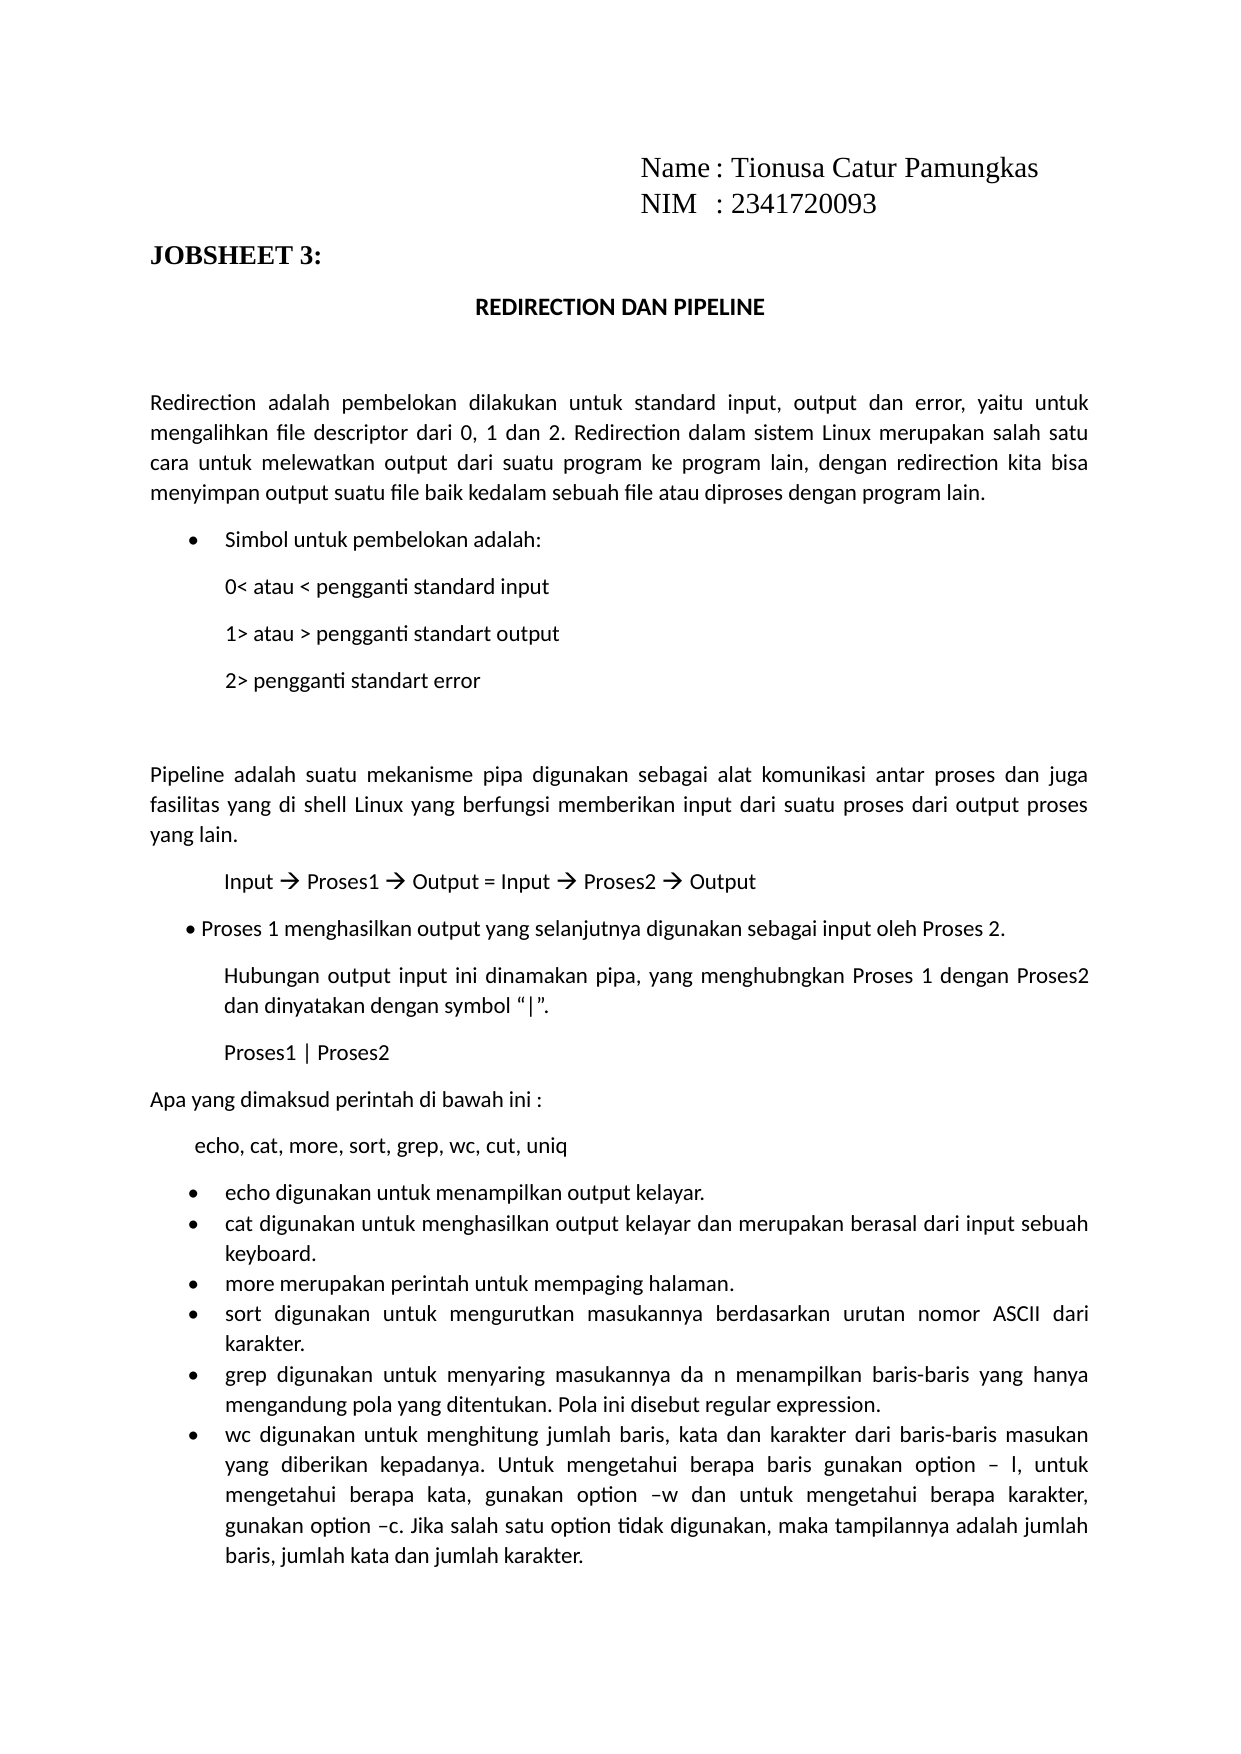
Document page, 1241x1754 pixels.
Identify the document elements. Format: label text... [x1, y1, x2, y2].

text Pipeline adalah suatu mekanisme pipa digunakan sebagai alat komunikasi antar proses dan juga fasilitas yang di shell Linux yang berfungsi memberikan input dari suatu proses dari output proses yang lain. [150, 760, 1090, 848]
list echo digunakan untuk menampilkan output kelayar. [187, 1178, 1090, 1206]
text 1> atau > pengganti standart output [225, 619, 1090, 647]
text • Proses 1 menghasilkan output yang selanjutnya digunakan sebagai input oleh Proses 2. [179, 914, 1090, 942]
text Hubungan output input ini dinamakan pipa, yang menghubngkan Proses 1 dengan Proses2 dan dinyatakan dengan symbol “|”. [224, 961, 1090, 1019]
text Apa yang dimaksud perintah di bawah ini : [150, 1085, 1090, 1113]
text Proses1 | Proses2 [224, 1038, 1090, 1066]
list grep digunakan untuk menyaring masukannya da n menampilkan baris-baris yang hanya mengandung pola yang ditentukan. Pola ini disebut regular expression. [187, 1360, 1090, 1418]
text 0< atau < pengganti standard input [150, 572, 1090, 600]
text JOBSHEET 3: [150, 239, 1090, 270]
text 2> pengganti standart error [150, 666, 1090, 694]
text Name : Tionusa Catur Pamungkas NIM : 2341720093 [150, 150, 1090, 220]
list cat digunakan untuk menghasilkan output kelayar dan merupakan berasal dari input sebuah keyboard. [187, 1209, 1090, 1267]
text echo, cat, more, sort, grep, wc, cut, uniq [194, 1132, 1090, 1159]
list wc digunakan untuk menghitung jumlah baris, kata dan karakter dari baris-baris masukan yang diberikan kepadanya. Untuk mengetahui berapa baris gunakan option – l, untuk mengetahui berapa kata, gunakan option –w dan untuk mengetahui berapa karakter, gunakan option –c. Jika salah satu option tidak digunakan, maka tampilannya adalah jumlah baris, jumlah kata dan jumlah karakter. [187, 1420, 1090, 1569]
text Redirection adalah pembelokan dilakukan untuk standard input, output dan error, yaitu untuk mengalihkan file descriptor dari 0, 1 dan 2. Redirection dalam sistem Linux merupakan salah satu cara untuk melewatkan output dari suatu program ke program lain, dengan redirection kita bisa menyimpan output suatu file baik kedalam sebuah file atau diproses dengan program lain. [150, 388, 1090, 506]
text REDIRECTION DAN PIPELINE [150, 291, 1090, 322]
list Simbol untuk pembelokan adalah: [187, 525, 1090, 553]
list sort digunakan untuk mengurutkan masukannya berdasarkan urutan nomor ASCII dari karakter. [187, 1299, 1090, 1357]
text Input Proses1 Output = Input Proses2 Output [224, 867, 1090, 895]
list more merupakan perintah untuk mempaging halaman. [187, 1269, 1090, 1297]
